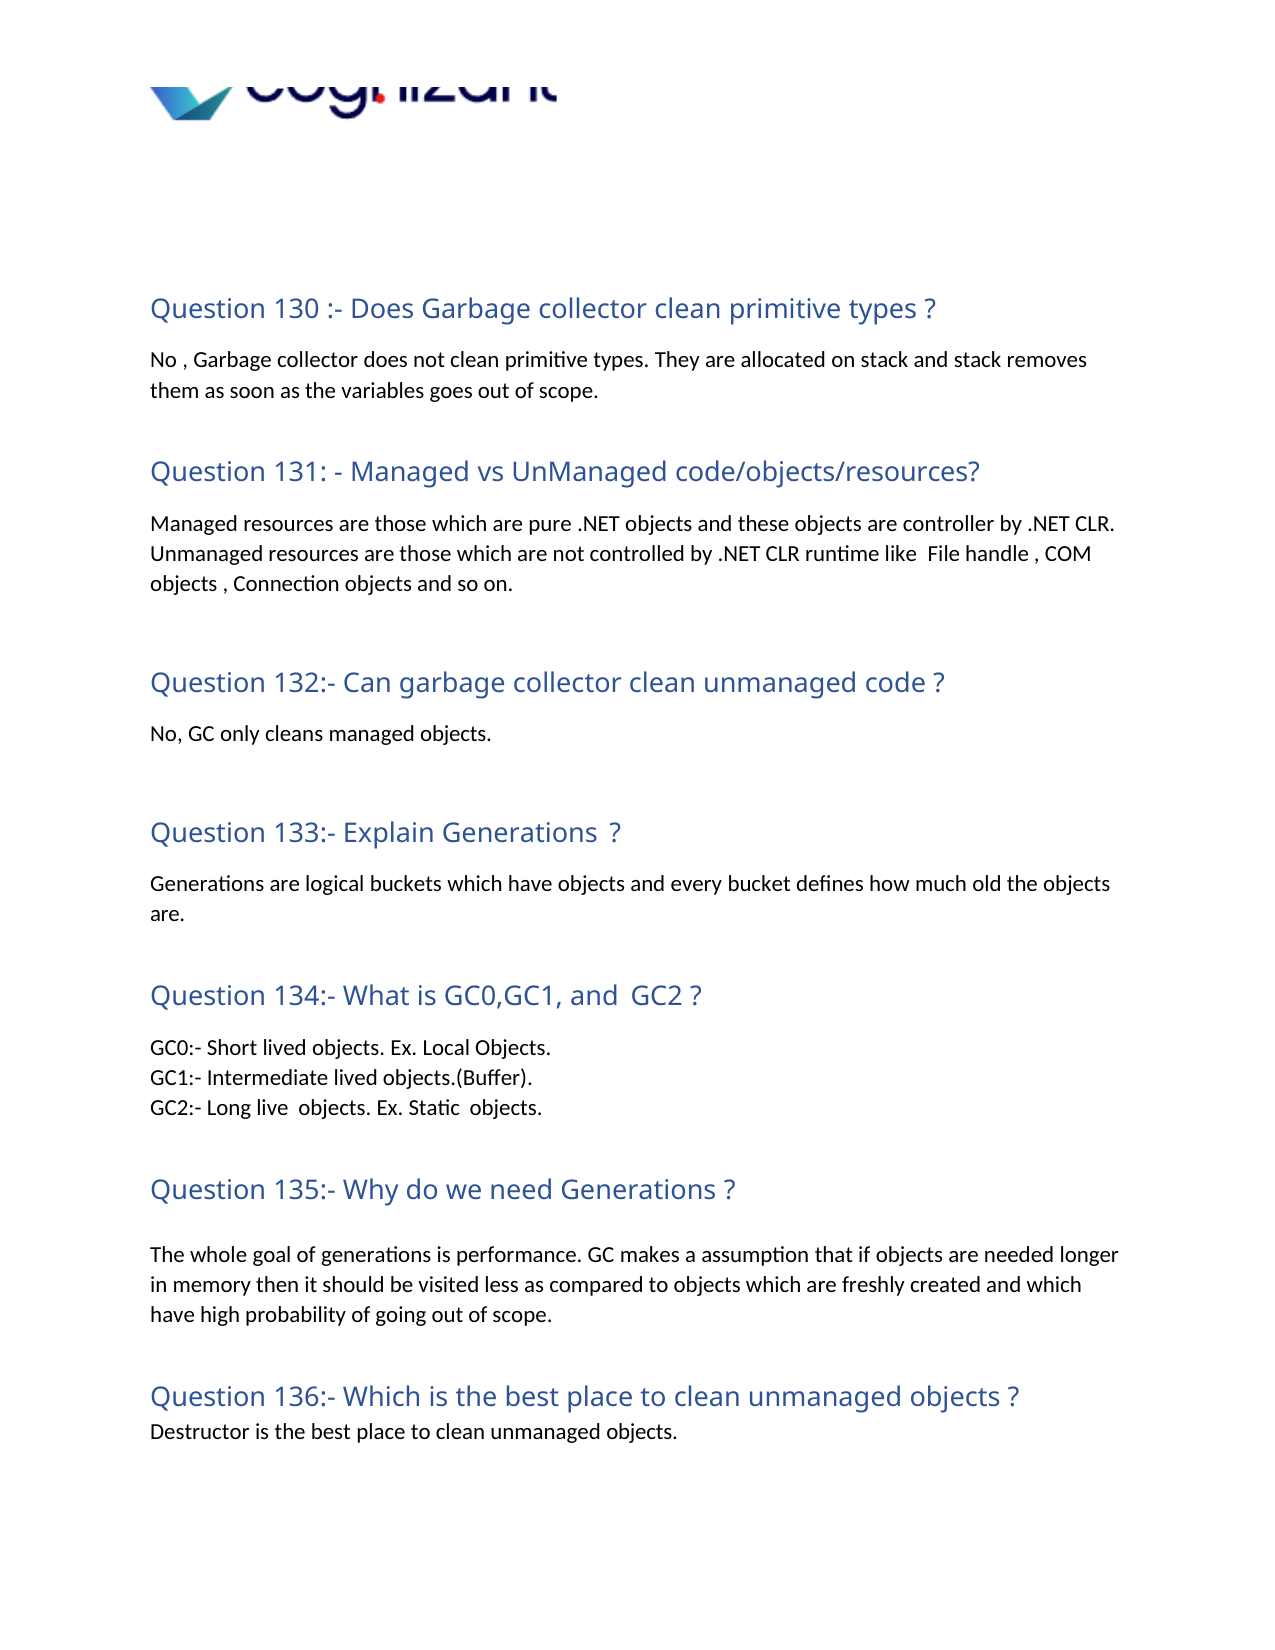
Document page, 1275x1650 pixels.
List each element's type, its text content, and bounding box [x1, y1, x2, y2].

subtitle Question 130 :- Does Garbage collector clean primitive types ? [150, 289, 1148, 326]
picture [127, 87, 575, 132]
text GC0:- Short lived objects. Ex. Local Objects. GC1:- Intermediate lived objects.(Buffer). GC2:- Long live objects. Ex. Static objects. [150, 1033, 552, 1121]
subtitle Question 135:- Why do we need Generations ? [150, 1171, 1148, 1207]
subtitle Question 131: - Managed vs UnManaged code/objects/resources? [150, 453, 1148, 490]
subtitle Question 133:- Explain Generations ? [150, 813, 1148, 850]
text Destructor is the best place to clean unmanaged objects. [150, 1417, 1148, 1445]
text The whole goal of generations is performance. GC makes a assumption that if objects are needed longer in memory then it should be visited less as compared to objects which are freshly created and which have high probability of going out of scope. [150, 1240, 1126, 1328]
text Managed resources are those which are pure .NET objects and these objects are controller by .NET CLR. Unmanaged resources are those which are not controlled by .NET CLR runtime like File handle , COM objects , Connection objects and so on. [150, 509, 1148, 597]
subtitle Question 136:- Which is the best place to clean unmanaged objects ? [150, 1378, 1148, 1414]
text No , Garbage collector does not clean primitive types. They are allocated on stack and stack removes them as soon as the variables goes out of scope. [150, 346, 1114, 404]
text No, GC only cleans managed objects. [150, 719, 1148, 747]
subtitle Question 132:- Can garbage collector clean unmanaged code ? [150, 663, 1148, 700]
subtitle Question 134:- What is GC0,GC1, and GC2 ? [150, 977, 1148, 1013]
text Generations are logical buckets which have objects and every bucket defines how much old the objects are. [150, 869, 1116, 928]
